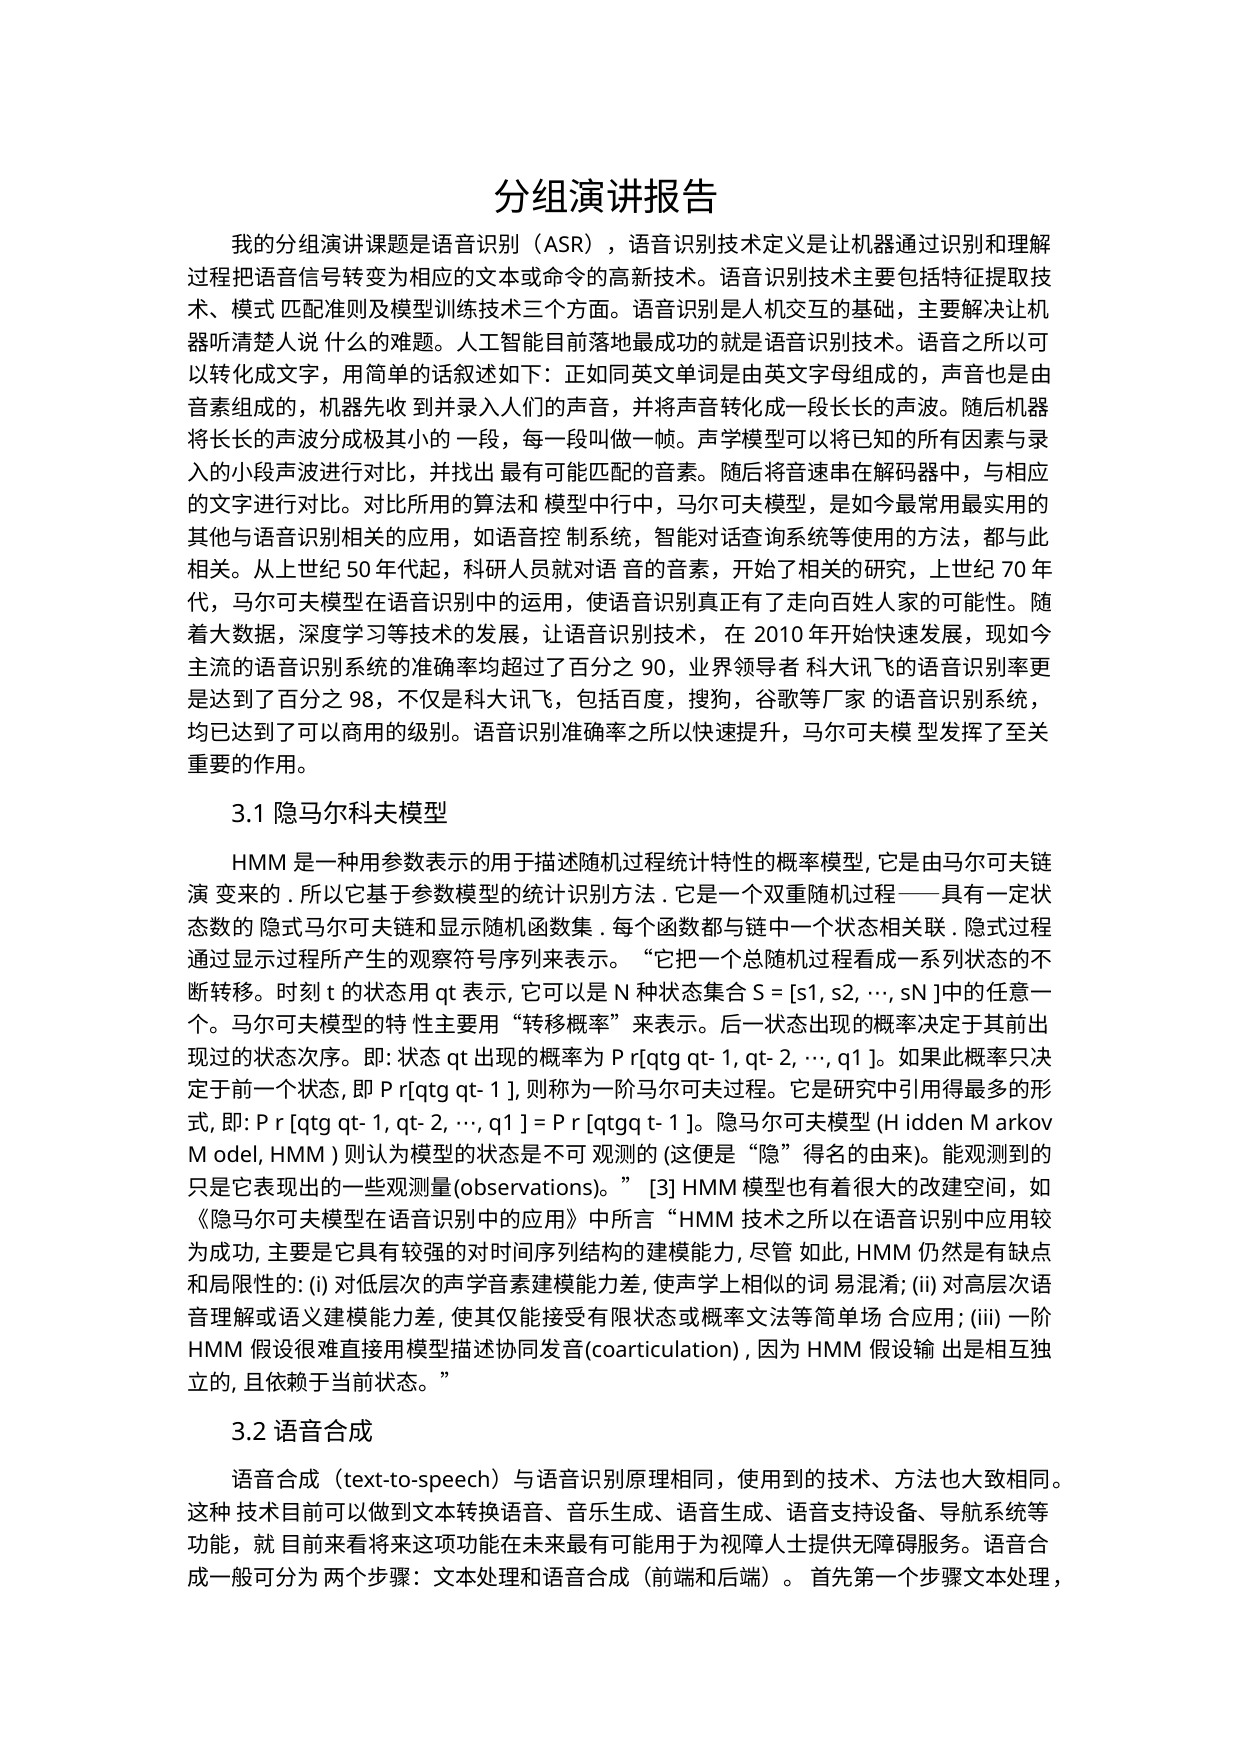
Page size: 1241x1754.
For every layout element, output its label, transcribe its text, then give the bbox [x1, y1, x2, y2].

text 分组演讲报告 [187, 162, 1053, 227]
text 我的分组演讲课题是语音识别（ASR），语音识别技术定义是让机器通过识别和理解过程把语音信号转变为相应的文本或命令的高新技术。语音识别技术主要包括特征提取技术、模式 匹配准则及模型训练技术三个方面。语音识别是人机交互的基础，主要解决让机器听清楚人说 什么的难题。人工智能目前落地最成功的就是语音识别技术。语音之所以可以转化成文字，用简单的话叙述如下：正如同英文单词是由英文字母组成的，声音也是由音素组成的，机器先收 到并录入人们的声音，并将声音转化成一段长长的声波。随后机器将长长的声波分成极其小的 一段，每一段叫做一帧。声学模型可以将已知的所有因素与录入的小段声波进行对比，并找出 最有可能匹配的音素。随后将音速串在解码器中，与相应的文字进行对比。对比所用的算法和 模型中行中，马尔可夫模型，是如今最常用最实用的。其他与语音识别相关的应用，如语音控 制系统，智能对话查询系统等使用的方法，都与此相关。从上世纪50年代起，科研人员就对语 音的音素，开始了相关的研究，上世纪70年代，马尔可夫模型在语音识别中的运用，使语音识别真正有了走向百姓人家的可能性。随着大数据，深度学习等技术的发展，让语音识别技术， 在2010年开始快速发展，现如今主流的语音识别系统的准确率均超过了百分之90，业界领导者 科大讯飞的语音识别率更是达到了百分之98，不仅是科大讯飞，包括百度，搜狗，谷歌等厂家 的语音识别系统，均已达到了可以商用的级别。语音识别准确率之所以快速提升，马尔可夫模 型发挥了至关重要的作用。 [187, 227, 1053, 779]
text 3.2 语音合成 [187, 1397, 1053, 1462]
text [187, 1462, 1053, 1592]
text HMM 是一种用参数表示的用于描述随机过程统计特性的概率模型, 它是由马尔可夫链演 变来的 . 所以它基于参数模型的统计识别方法 . 它是一个双重随机过程——具有一定状态数的 隐式马尔可夫链和显示随机函数集 . 每个函数都与链中一个状态相关联 . 隐式过程通过显示过程所产生的观察符号序列来表示。“它把一个总随机过程看成一系列状态的不断转移。时刻 t 的状态用qt 表示, 它可以是N 种状态集合S = [s1, s2, ⋯, sN ]中的任意一个。马尔可夫模型的特 性主要用“转移概率”来表示。后一状态出现的概率决定于其前出现过的状态次序。即: 状态 qt 出现的概率为 P r[qtg qt- 1, qt- 2, ⋯, q1 ]。如果此概率只决定于前一个状态, 即 P r[qtg qt- 1 ], 则称为一阶马尔可夫过程。它是研究中引用得最多的形式, 即: P r [qtg qt- 1, qt- 2, ⋯, q1 ] = P r [qtgq t- 1 ]。隐马尔可夫模型 (H idden M arkov M odel, HMM ) 则认为模型的状态是不可 观测的 (这便是“隐”得名的由来)。能观测到的只是它表现出的一些观测量(observations)。” [3] HMM模型也有着很大的改建空间，如《隐马尔可夫模型在语音识别中的应用》中所言“HMM 技术之所以在语音识别中应用较为成功, 主要是它具有较强的对时间序列结构的建模能力, 尽管 如此, HMM 仍然是有缺点和局限性的: (i) 对低层次的声学音素建模能力差, 使声学上相似的词 易混淆; (ii) 对高层次语音理解或语义建模能力差, 使其仅能接受有限状态或概率文法等简单场 合应用; (iii) 一阶HMM 假设很难直接用模型描述协同发音(coarticulation) , 因为HMM 假设输 出是相互独立的, 且依赖于当前状态。” [187, 844, 1053, 1397]
text 3.1 隐马尔科夫模型 [187, 779, 1053, 844]
